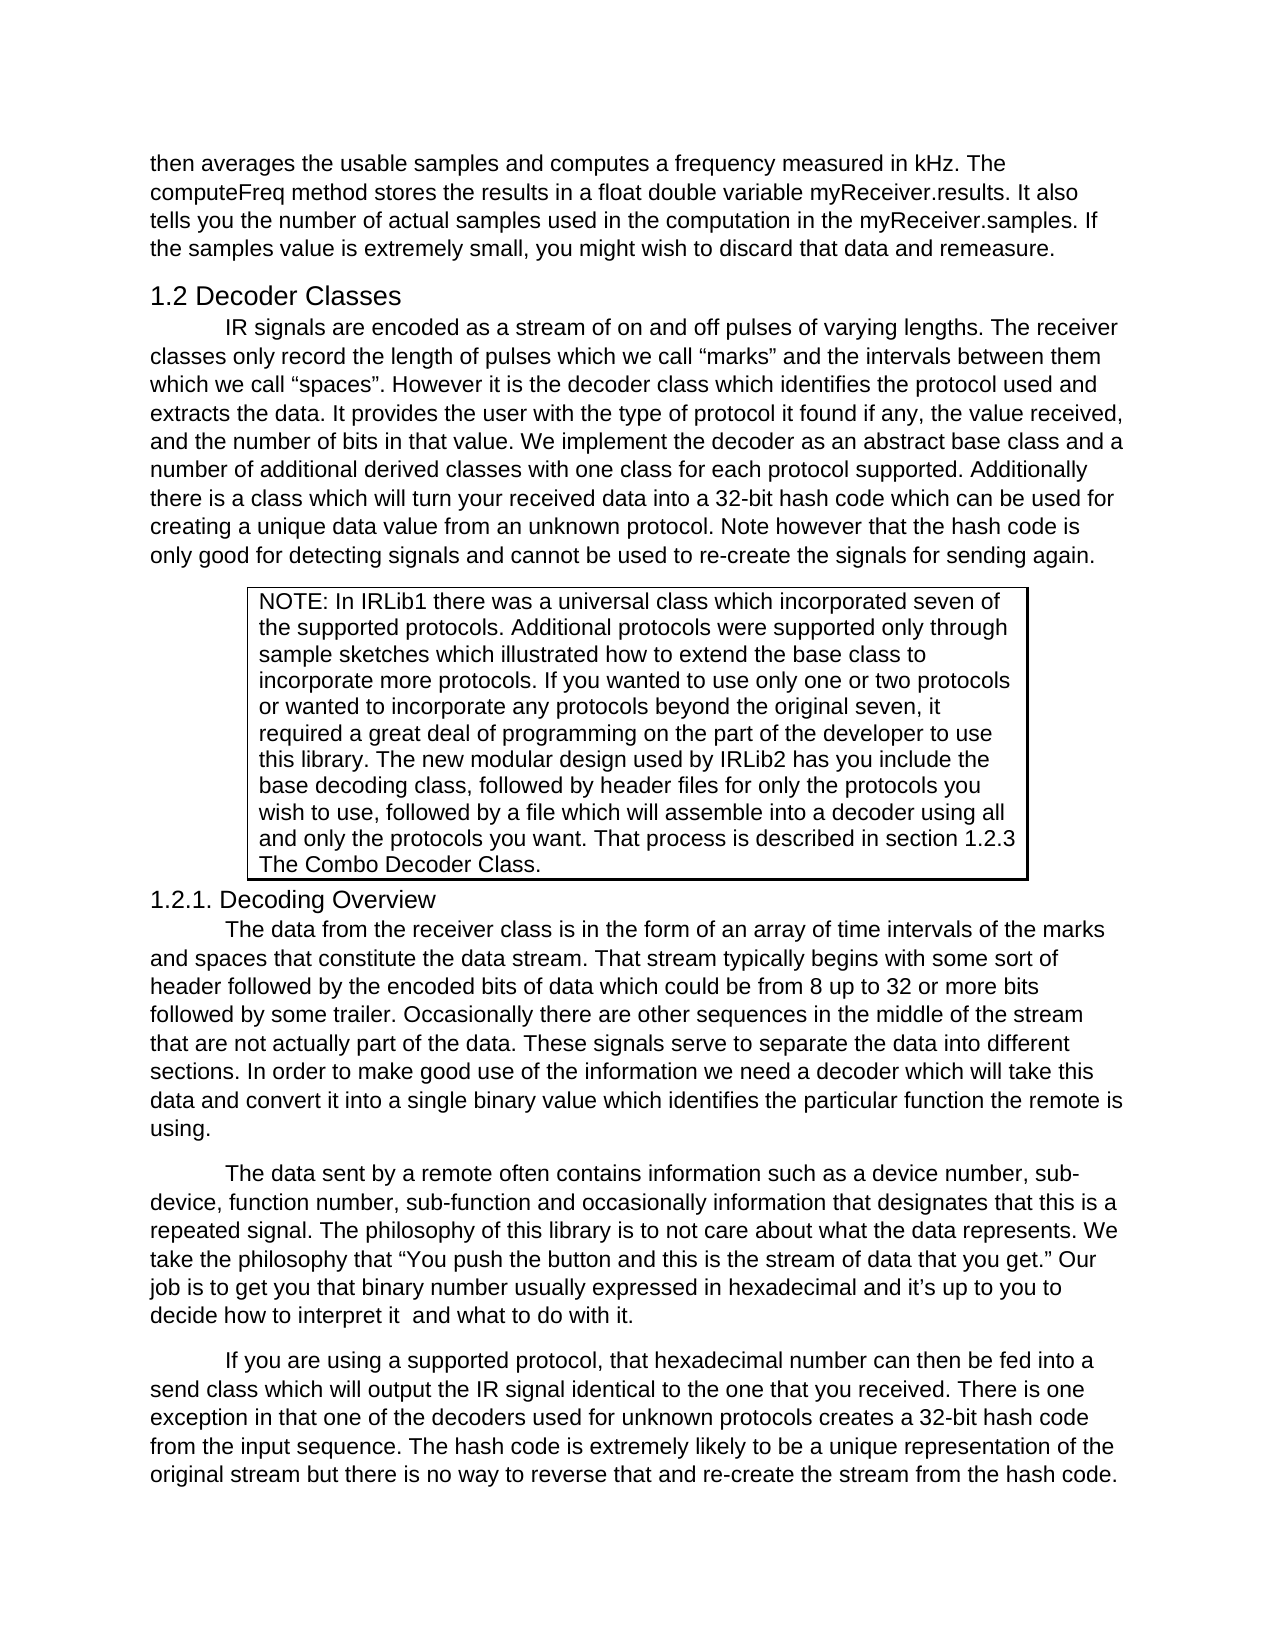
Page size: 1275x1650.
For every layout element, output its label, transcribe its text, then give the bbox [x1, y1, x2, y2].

text IR signals are encoded as a stream of on and off pulses of varying lengths. The receiver classes only record the length of pulses which we call “marks” and the intervals between them which we call “spaces”. However it is the decoder class which identifies the protocol used and extracts the data. It provides the user with the type of protocol it found if any, the value received, and the number of bits in that value. We implement the decoder as an abstract base class and a number of additional derived classes with one class for each protocol supported. Additionally there is a class which will turn your received data into a 32-bit hash code which can be used for creating a unique data value from an unknown protocol. Note however that the hash code is only good for detecting signals and cannot be used to re-create the signals for sending again. [150, 314, 1125, 568]
text If you are using a supported protocol, that hexadecimal number can then be fed into a send class which will output the IR signal identical to the one that you received. There is one exception in that one of the decoders used for unknown protocols creates a 32-bit hash code from the input sequence. The hash code is extremely likely to be a unique representation of the original stream but there is no way to reverse that and re-create the stream from the hash code. [150, 1347, 1125, 1488]
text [150, 150, 1125, 262]
table_header NOTE: In IRLib1 there was a universal class which incorporated seven of the supported protocols. Additional protocols were supported only through sample sketches which illustrated how to extend the base class to incorporate more protocols. If you wanted to use only one or two protocols or wanted to incorporate any protocols beyond the original seven, it required a great deal of programming on the part of the developer to use this library. The new modular design used by IRLib2 has you include the base decoding class, followed by header files for only the protocols you wish to use, followed by a file which will assemble into a decoder using all and only the protocols you want. That process is described in section 1.2.3 The Combo Decoder Class. [248, 588, 1026, 878]
subtitle 1.2 Decoder Classes [150, 280, 1125, 312]
subtitle 1.2.1. Decoding Overview [150, 885, 1125, 914]
text The data sent by a remote often contains information such as a device number, sub-device, function number, sub-function and occasionally information that designates that this is a repeated signal. The philosophy of this library is to not care about what the data represents. We take the philosophy that “You push the button and this is the stream of data that you get.” Our job is to get you that binary number usually expressed in hexadecimal and it’s up to you to decide how to interpret it and what to do with it. [150, 1160, 1125, 1329]
text The data from the receiver class is in the form of an array of time intervals of the marks and spaces that constitute the data stream. That stream typically begins with some sort of header followed by the encoded bits of data which could be from 8 up to 32 or more bits followed by some trailer. Occasionally there are other sequences in the middle of the stream that are not actually part of the data. These signals serve to separate the data into different sections. In order to make good use of the information we need a decoder which will take this data and convert it into a single binary value which identifies the particular function the remote is using. [150, 916, 1125, 1141]
